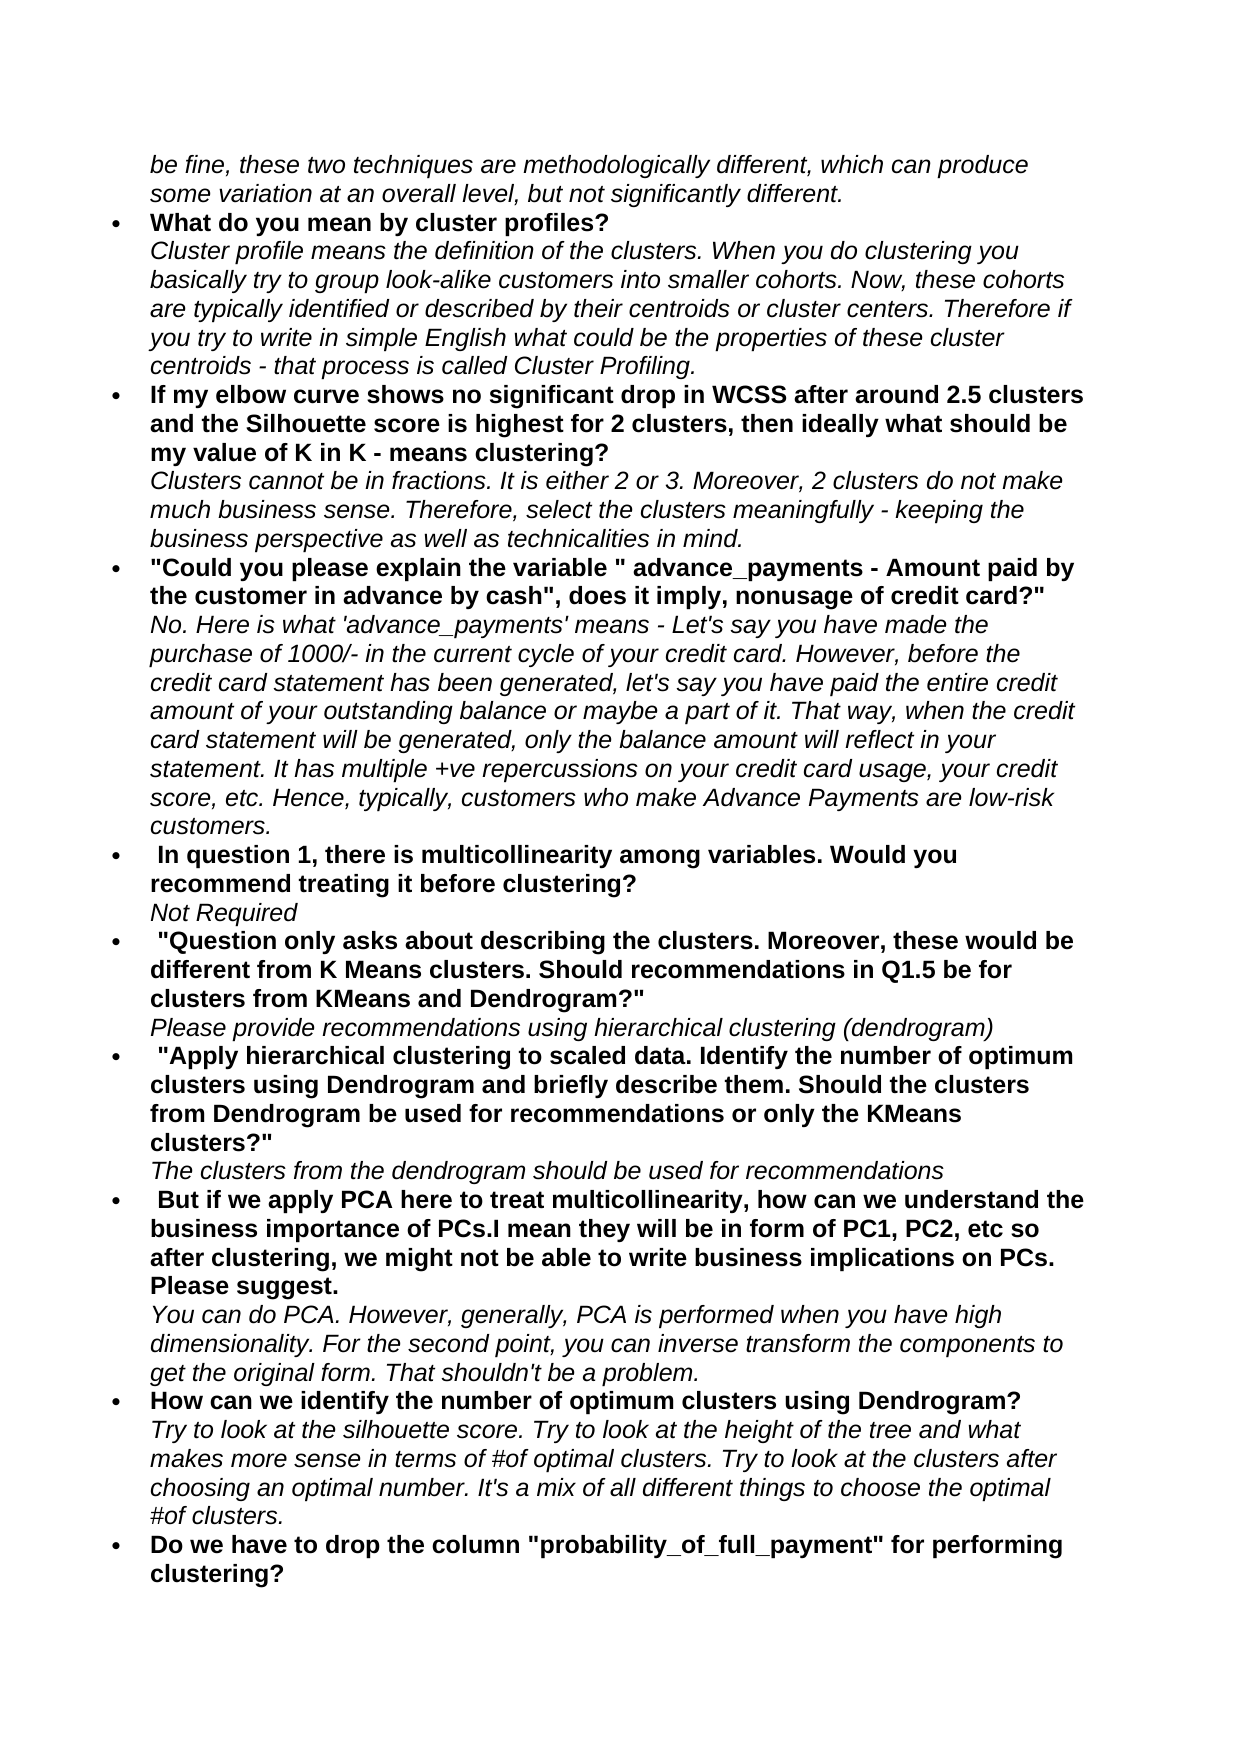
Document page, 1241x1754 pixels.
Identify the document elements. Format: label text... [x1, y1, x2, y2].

list How can we identify the number of optimum clusters using Dendrogram? [112, 1386, 1090, 1415]
text Cluster profile means the definition of the clusters. When you do clustering you basically try to group look-alike customers into smaller cohorts. Now, these cohorts are typically identified or described by their centroids or cluster centers. Therefore if you try to write in simple English what could be the properties of these cluster centroids - that process is called Cluster Profiling. [150, 236, 1090, 380]
text Clusters cannot be in fractions. It is either 2 or 3. Moreover, 2 clusters do not make much business sense. Therefore, select the clusters meaningfully - keeping the business perspective as well as technicalities in mind. [150, 466, 1090, 552]
text The clusters from the dendrogram should be used for recommendations [150, 1156, 1090, 1185]
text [150, 150, 1090, 207]
list In question 1, there is multicollinearity among variables. Would you recommend treating it before clustering? [112, 840, 1090, 897]
list Do we have to drop the column "probability_of_full_payment" for performing clustering? [112, 1530, 1090, 1587]
list What do you mean by cluster profiles? [112, 207, 1090, 236]
text Please provide recommendations using hierarchical clustering (dendrogram) [150, 1012, 1090, 1041]
list "Could you please explain the variable " advance_payments - Amount paid by the customer in advance by cash", does it imply, nonusage of credit card?" [112, 552, 1090, 610]
list "Question only asks about describing the clusters. Moreover, these would be different from K Means clusters. Should recommendations in Q1.5 be for clusters from KMeans and Dendrogram?" [112, 926, 1090, 1012]
list But if we apply PCA here to treat multicollinearity, how can we understand the business importance of PCs.I mean they will be in form of PC1, PC2, etc so after clustering, we might not be able to write business implications on PCs. Please suggest. [112, 1185, 1090, 1300]
list If my elbow curve shows no significant drop in WCSS after around 2.5 clusters and the Silhouette score is highest for 2 clusters, then ideally what should be my value of K in K - means clustering? [112, 380, 1090, 466]
text No. Here is what 'advance_payments' means - Let's say you have made the purchase of 1000/- in the current cycle of your credit card. However, before the credit card statement has been generated, let's say you have paid the entire credit amount of your outstanding balance or maybe a part of it. That way, when the credit card statement will be generated, only the balance amount will reflect in your statement. It has multiple +ve repercussions on your credit card usage, your credit score, etc. Hence, typically, customers who make Advance Payments are low-risk customers. [150, 610, 1090, 840]
text Try to look at the silhouette score. Try to look at the height of the tree and what makes more sense in terms of #of optimal clusters. Try to look at the clusters after choosing an optimal number. It's a mix of all different things to choose the optimal #of clusters. [150, 1415, 1090, 1530]
text You can do PCA. However, generally, PCA is performed when you have high dimensionality. For the second point, you can inverse transform the components to get the original form. That shouldn't be a problem. [150, 1300, 1090, 1386]
text Not Required [150, 897, 1090, 926]
list "Apply hierarchical clustering to scaled data. Identify the number of optimum clusters using Dendrogram and briefly describe them. Should the clusters from Dendrogram be used for recommendations or only the KMeans clusters?" [112, 1041, 1090, 1156]
